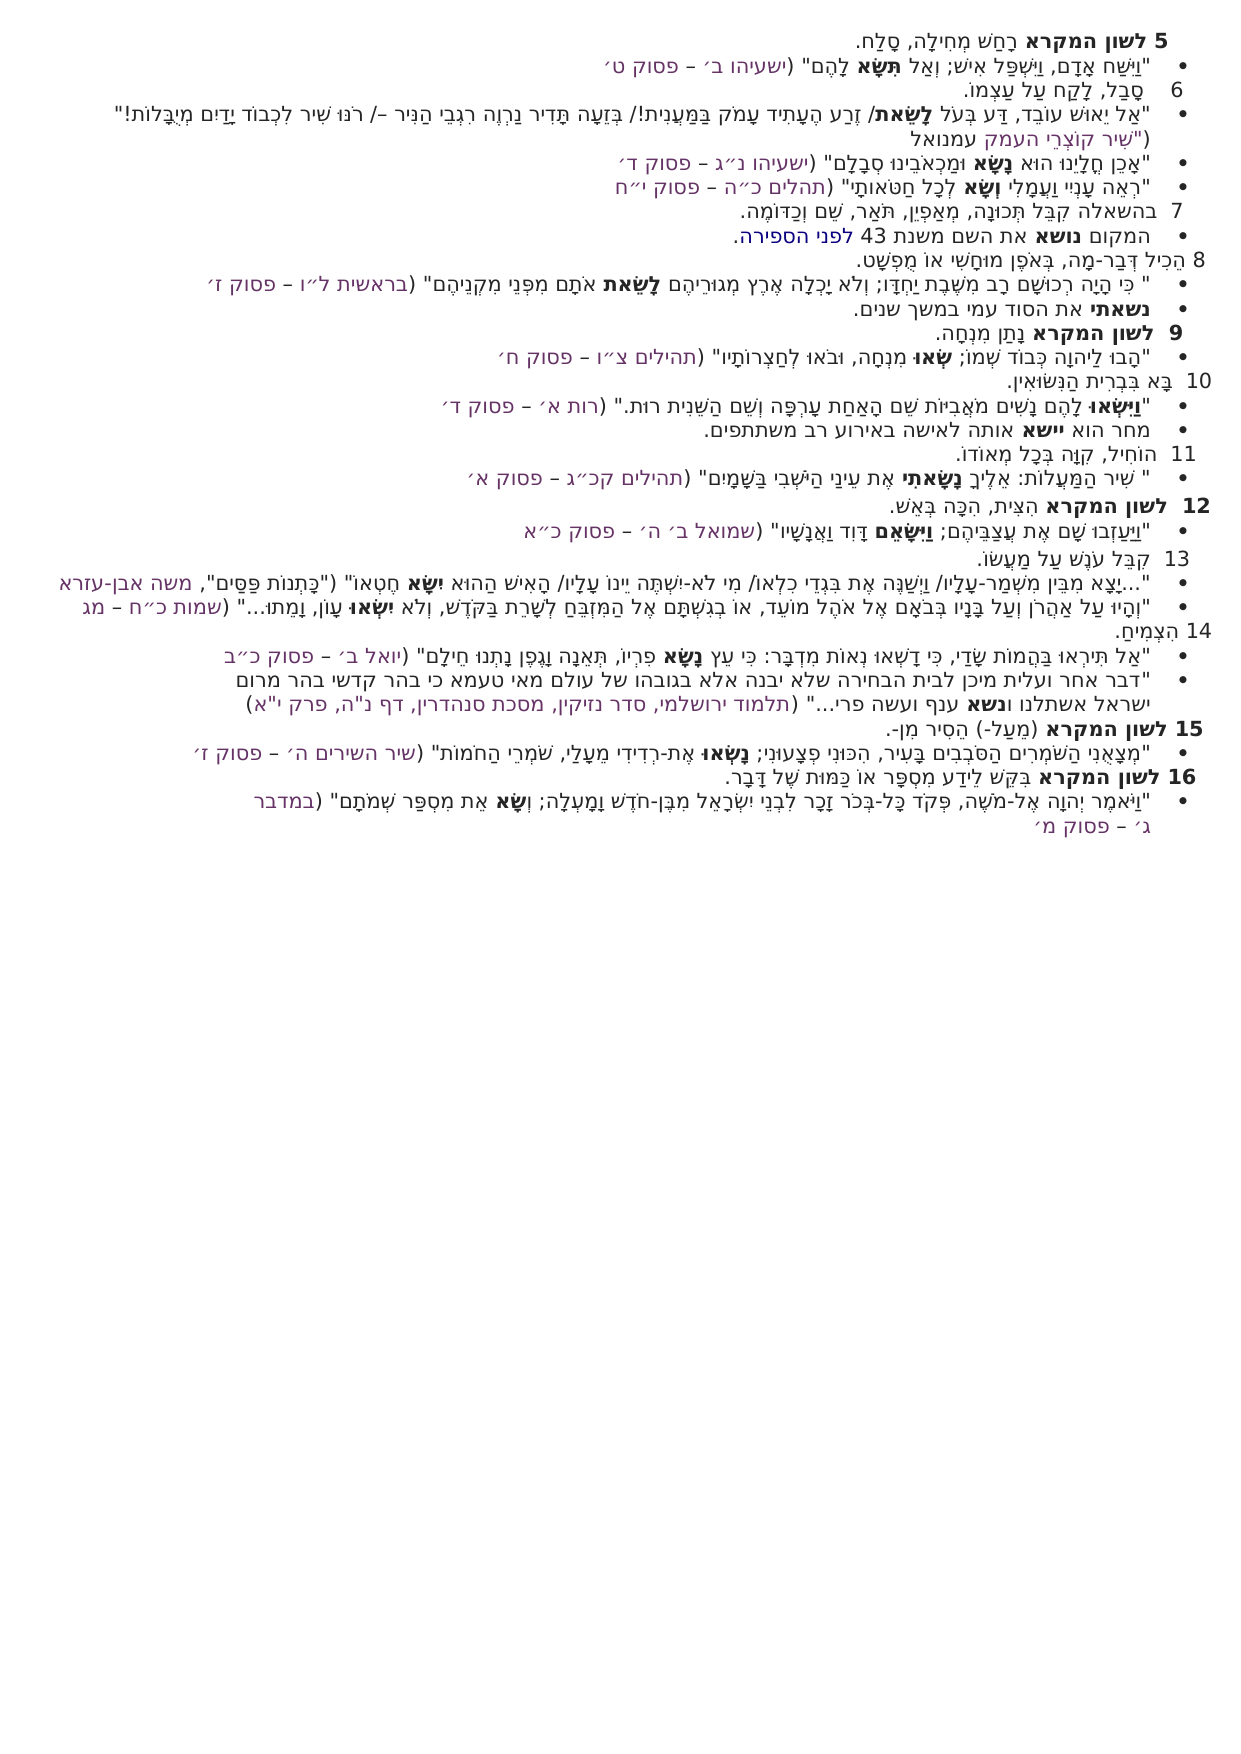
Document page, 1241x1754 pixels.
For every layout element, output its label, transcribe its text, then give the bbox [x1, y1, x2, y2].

text  "וַיֹּאמֶר יְהוָה אֶל-מֹשֶׁה, פְּקֹד כָּל-בְּכֹר זָכָר לִבְנֵי יִשְׂרָאֵל מִבֶּן-חֹדֶשׁ וָמָעְלָה; וְשָׂא אֵת מִסְפַּר שְׁמֹתָם" (במדבר ג׳ – פסוק מ׳ [189, 789, 1188, 838]
text  "דבר אחר ועלית מיכן לבית הבחירה שלא יבנה אלא בגובהו של עולם מאי טעמא כי בהר קדשי בהר מרום ישראל אשתלנו ונשא ענף ועשה פרי..." (תלמוד ירושלמי, סדר נזיקין, מסכת סנהדרין, דף נ"ה, פרק י"א) [189, 668, 1188, 717]
text  " כִּי הָיָה רְכוּשָׁם רָב מִשֶּׁבֶת יַחְדָּו; וְלֹא יָכְלָה אֶרֶץ מְגוּרֵיהֶם לָשֵׂאת אֹתָם מִפְּנֵי מִקְנֵיהֶם" (בראשית ל״ו – פסוק ז׳ [189, 272, 1188, 297]
text  " שִׁיר הַמַּעֲלוֹת: אֵלֶיךָ נָשָׂאתִי אֶת עֵינַי הַיֹּשְׁבִי בַּשָּׁמָיִם" (תהילים קכ״ג – פסוק א׳ [189, 466, 1188, 491]
text 14 הִצְמִיחַ. [109, 619, 1240, 644]
text 15 לשון המקרא (מֵעַל-) הֵסִיר מִן-. [109, 717, 1240, 741]
text  "מְצָאֻנִי הַשֹּׁמְרִים הַסֹּבְבִים בָּעִיר, הִכּוּנִי פְצָעוּנִי; נָשְׂאוּ אֶת-רְדִידִי מֵעָלַי, שֹׁמְרֵי הַחֹמוֹת" (שיר השירים ה׳ – פסוק ז׳ [189, 741, 1188, 765]
text 8 הֵכִיל דְּבַר-מָה, בְּאֹפֶן מוּחָשִׁי אוֹ מֻפְשָׁט. [109, 248, 1240, 272]
text 9 לשון המקרא נָתַן מִנְחָה. [109, 321, 1240, 345]
text  "אַל תִּירְאוּ בַּהֲמוֹת שָׂדַי, כִּי דָשְׁאוּ נְאוֹת מִדְבָּר: כִּי עֵץ נָשָׂא פִרְיוֹ, תְּאֵנָה וָגֶפֶן נָתְנוּ חֵילָם" (יואל ב׳ – פסוק כ״ב [189, 644, 1188, 668]
text  "וַיַּעַזְבוּ שָׁם אֶת עֲצַבֵּיהֶם; וַיִּשָּׂאֵם דָּוִד וַאֲנָשָׁיו" (שמואל ב׳ ה׳ – פסוק כ״א [189, 519, 1188, 543]
text  "וַיִּשְׂאוּ לָהֶם נָשִׁים מֹאֲבִיּוֹת שֵׁם הָאַחַת עָרְפָּה וְשֵׁם הַשֵּׁנִית רוּת." (רות א׳ – פסוק ד׳ [189, 394, 1188, 418]
text  "אָכֵן חֳלָיֵנוּ הוּא נָשָׂא וּמַכְאֹבֵינוּ סְבָלָם" (ישעיהו נ״ג – פסוק ד׳ [44, 151, 1188, 175]
text  המקום נושא את השם משנת 43 לפני הספירה. [189, 224, 1188, 248]
text 11 הוֹחִיל, קִוָּה בְּכָל מְאוֹדוֹ. [109, 442, 1240, 466]
text  "וְהָיוּ עַל אַהֲרֹן וְעַל בָּנָיו בְּבֹאָם אֶל אֹהֶל מוֹעֵד, אוֹ בְגִשְׁתָּם אֶל הַמִּזְבֵּחַ לְשָׁרֵת בַּקֹּדֶשׁ, וְלֹא יִשְׂאוּ עָוֹן, וָמֵתוּ..." (שמות כ״ח – מג [44, 595, 1188, 619]
text 12 לשון המקרא הִצִּית, הִכָּה בְּאֵשׁ. [109, 491, 1240, 519]
text 7 בהשאלה קִבֵּל תְּכוּנָה, מְאַפְיֵן, תֹּאַר, שֵׁם וְכַדּוֹמֶה. [109, 199, 1240, 224]
text  "וַיִּשַּׁח אָדָם, וַיִּשְׁפַּל אִישׁ; וְאַל תִּשָּׂא לָהֶם" (ישעיהו ב׳ – פסוק ט׳ [189, 54, 1188, 78]
text  מחר הוא יישא אותה לאישה באירוע רב משתתפים. [189, 418, 1188, 442]
text 5 לשון המקרא רָחַשׁ מְחִילָה, סָלַח. [109, 29, 1240, 54]
text 10 בָּא בִּבְרִית הַנִּשּׂוּאִין. [109, 369, 1240, 394]
text  "...יָצָא מִבֵּין מִשְׁמַר-עָלָיו/ וַיְשַׁנֶּה אֶת בִּגְדֵי כִלְאוֹ/ מִי לֹא-יִשְׁתֶּה יֵינוֹ עָלָיו/ הָאִישׁ הַהוּא יִשָּׂא חֶטְאוֹ" ("כָּתְנוֹת פַּסַּים", משה אבן-עזרא [0, 571, 1188, 595]
text  "אַל יֵאוּשׁ ע‏וֹבֵד, דַּע ‏בְּעֹל לָשֵׂאת/ זֶרַע הֶעָתִיד עָמֹק בַּמַּעֲנִית!/ בְּזֵעָה תָּדִיר נַרְוֶה רִגְבֵי הַנִּיר –/ רֹנּוּ שִׁיר לִכְבוֹד יָדַיִם מְיֻבָּלוֹת!" ("שִׁיר קוֹצְרֵי העמק עמנואל [59, 102, 1188, 151]
text  נשאתי את הסוד עמי במשך שנים. [189, 297, 1188, 321]
text 6 סָבַל, לָקַח עַל עַצְמוֹ. [109, 78, 1240, 102]
text 16 לשון המקרא בִּקֵּשׁ לֵידַע מִסְפָּר אוֹ כַּמּוּת שֶׁל דָּבָר. [109, 765, 1240, 789]
text  "הָבוּ לַיהוָה כְּבוֹד שְׁמוֹ; שְׂאוּ מִנְחָה, וּבֹאוּ לְחַצְרוֹתָיו" (תהילים צ״ו – פסוק ח׳ [189, 345, 1188, 369]
text 13 קִבֵּל עֹנֶשׁ עַל מַעֲשׂוֹ. [109, 543, 1240, 571]
text  "רְאֵה עָנְיִי וַעֲמָלִי וְשָׂא לְכָל חַטֹּאותָי" (תהלים כ״ה – פסוק י״ח [189, 175, 1188, 199]
